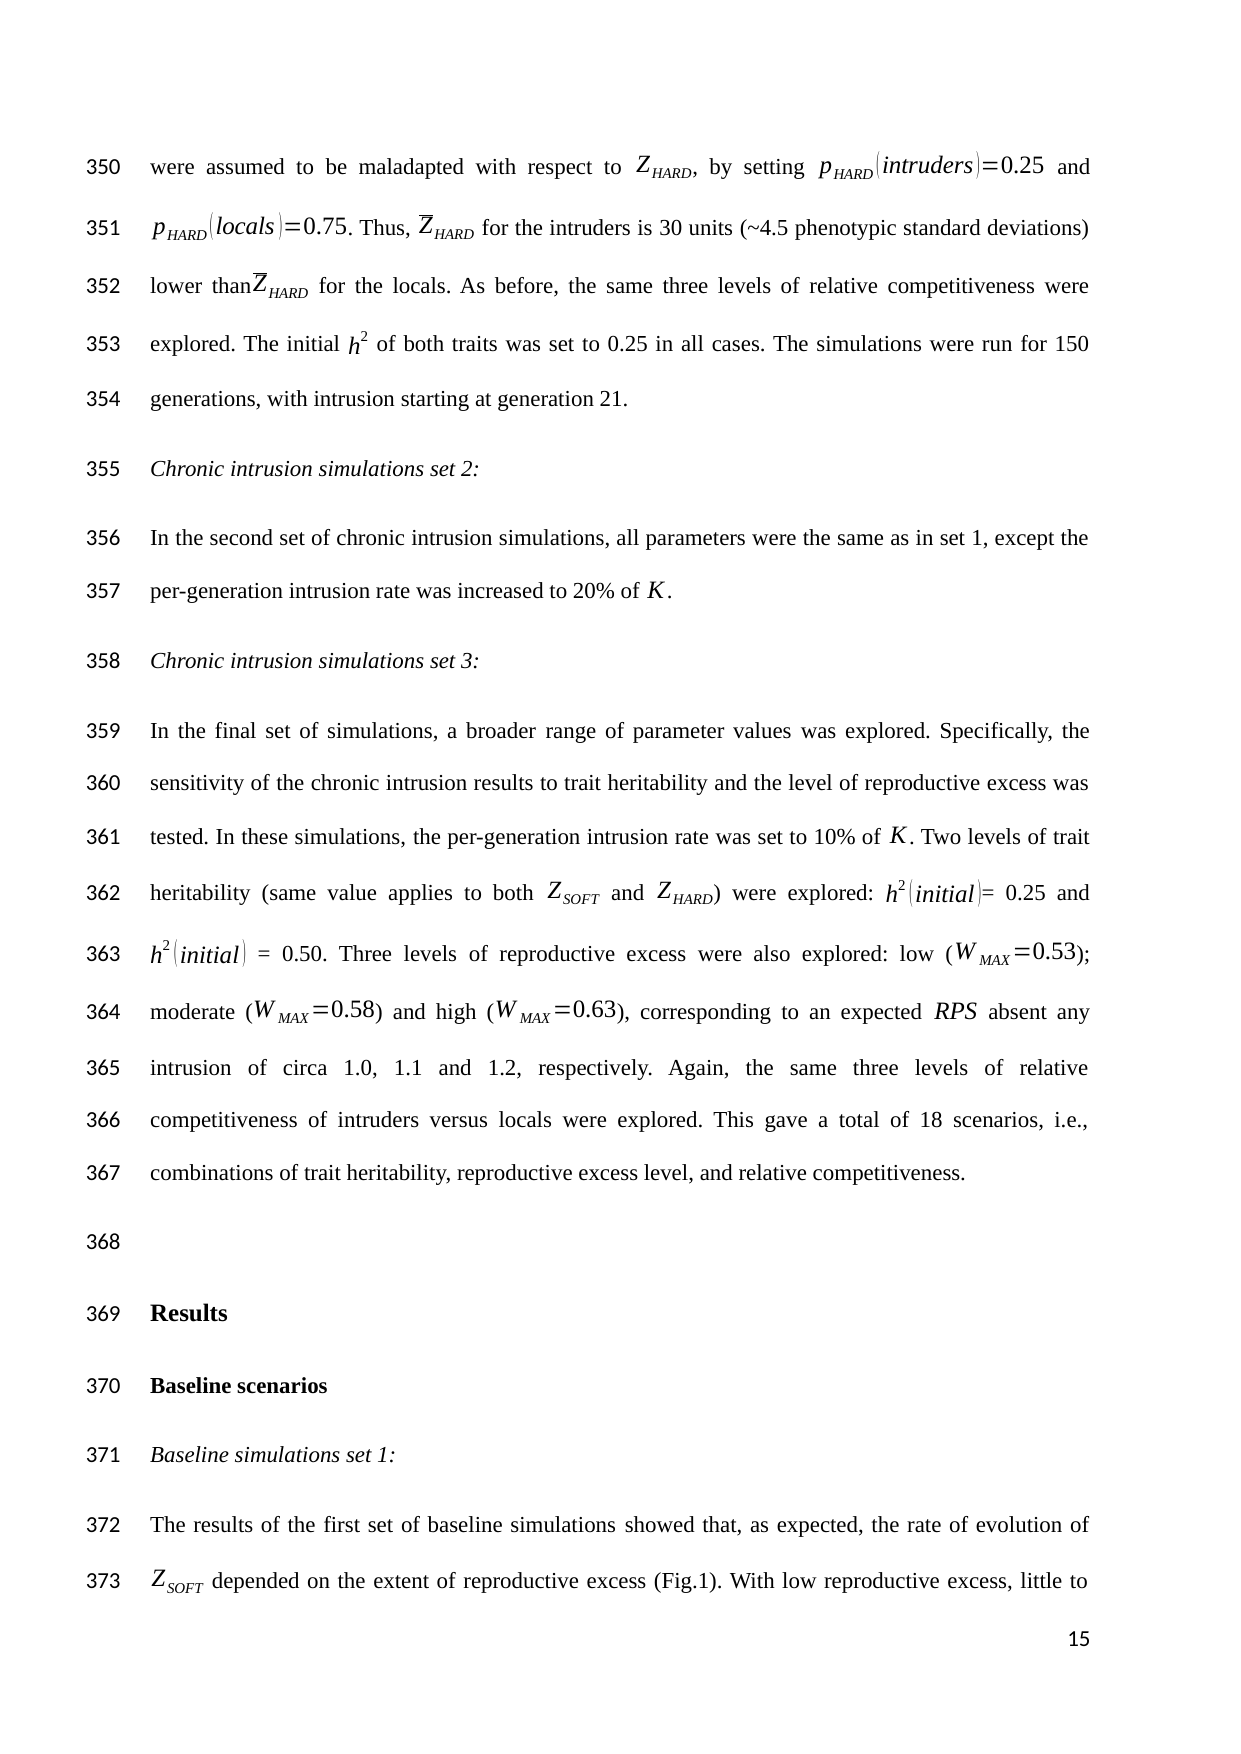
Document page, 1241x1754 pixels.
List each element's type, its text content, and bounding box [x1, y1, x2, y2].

text Chronic intrusion simulations set 3: [150, 647, 1090, 674]
text Chronic intrusion simulations set 2: [150, 454, 1090, 481]
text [150, 150, 1090, 412]
text Baseline simulations set 1: [150, 1441, 1090, 1468]
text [150, 1511, 1090, 1596]
text In the second set of chronic intrusion simulations, all parameters were the same as in set 1, except the per-generation intrusion rate was increased to 20% of . [150, 524, 1090, 604]
text In the final set of simulations, a broader range of parameter values was explored. Specifically, the sensitivity of the chronic intrusion results to trait heritability and the level of reproductive excess was tested. In these simulations, the per-generation intrusion rate was set to 10% of . Two levels of trait heritability (same value applies to both and ) were explored: = 0.25 and = 0.50. Three levels of reproductive excess were also explored: low (); moderate () and high (), corresponding to an expected absent any intrusion of circa 1.0, 1.1 and 1.2, respectively. Again, the same three levels of relative competitiveness of intruders versus locals were explored. This gave a total of 18 scenarios, i.e., combinations of trait heritability, reproductive excess level, and relative competitiveness. [150, 717, 1090, 1185]
text Results [150, 1298, 1090, 1326]
text Baseline scenarios [150, 1372, 1090, 1398]
